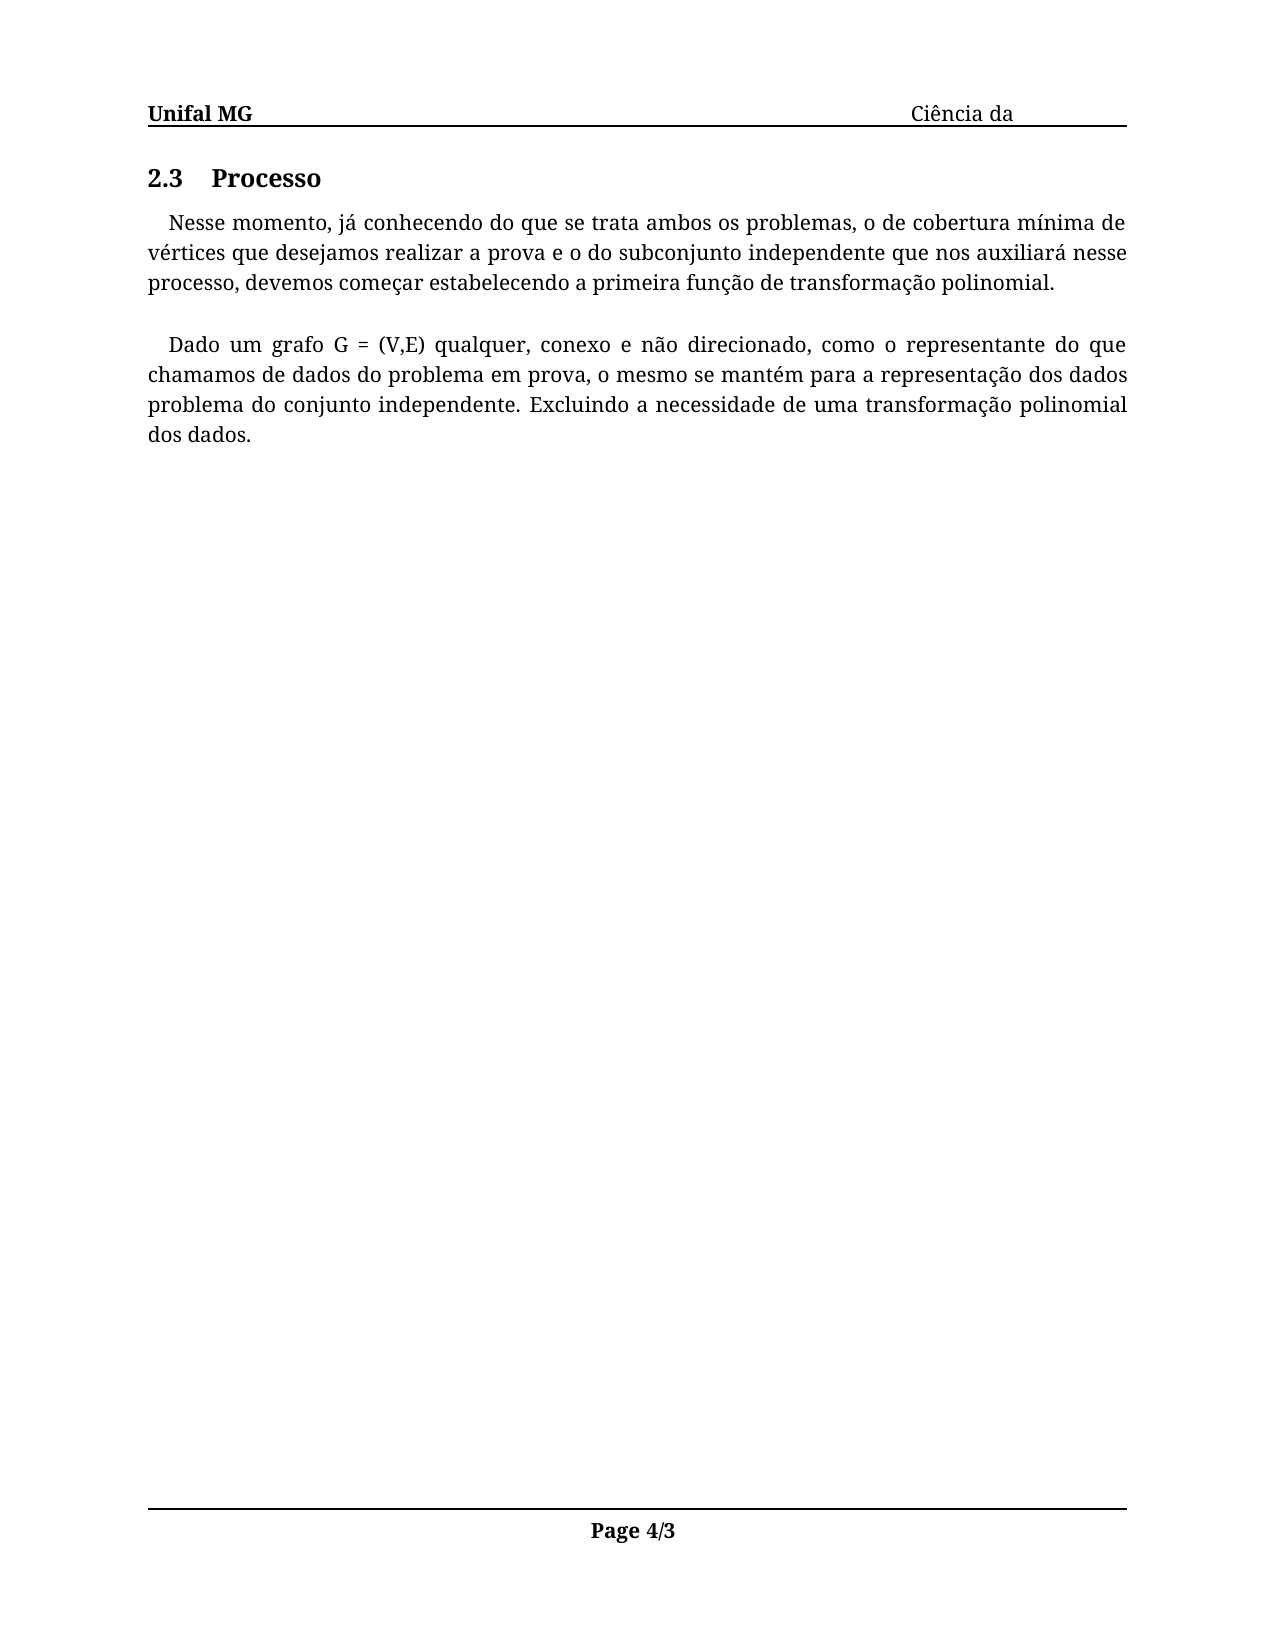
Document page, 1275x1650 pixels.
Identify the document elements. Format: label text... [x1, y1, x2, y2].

subtitle Processo [148, 160, 1167, 194]
text Nesse momento, já conhecendo do que se trata ambos os problemas, o de cobertura mínima de vértices que desejamos realizar a prova e o do subconjunto independente que nos auxiliará nesse processo, devemos começar estabelecendo a primeira função de transformação polinomial. [148, 208, 1128, 296]
text Dado um grafo G = (V,E) qualquer, conexo e não direcionado, como o representante do que chamamos de dados do problema em prova, o mesmo se mantém para a representação dos dados problema do conjunto independente. Excluindo a necessidade de uma transformação polinomial dos dados. [148, 331, 1128, 448]
